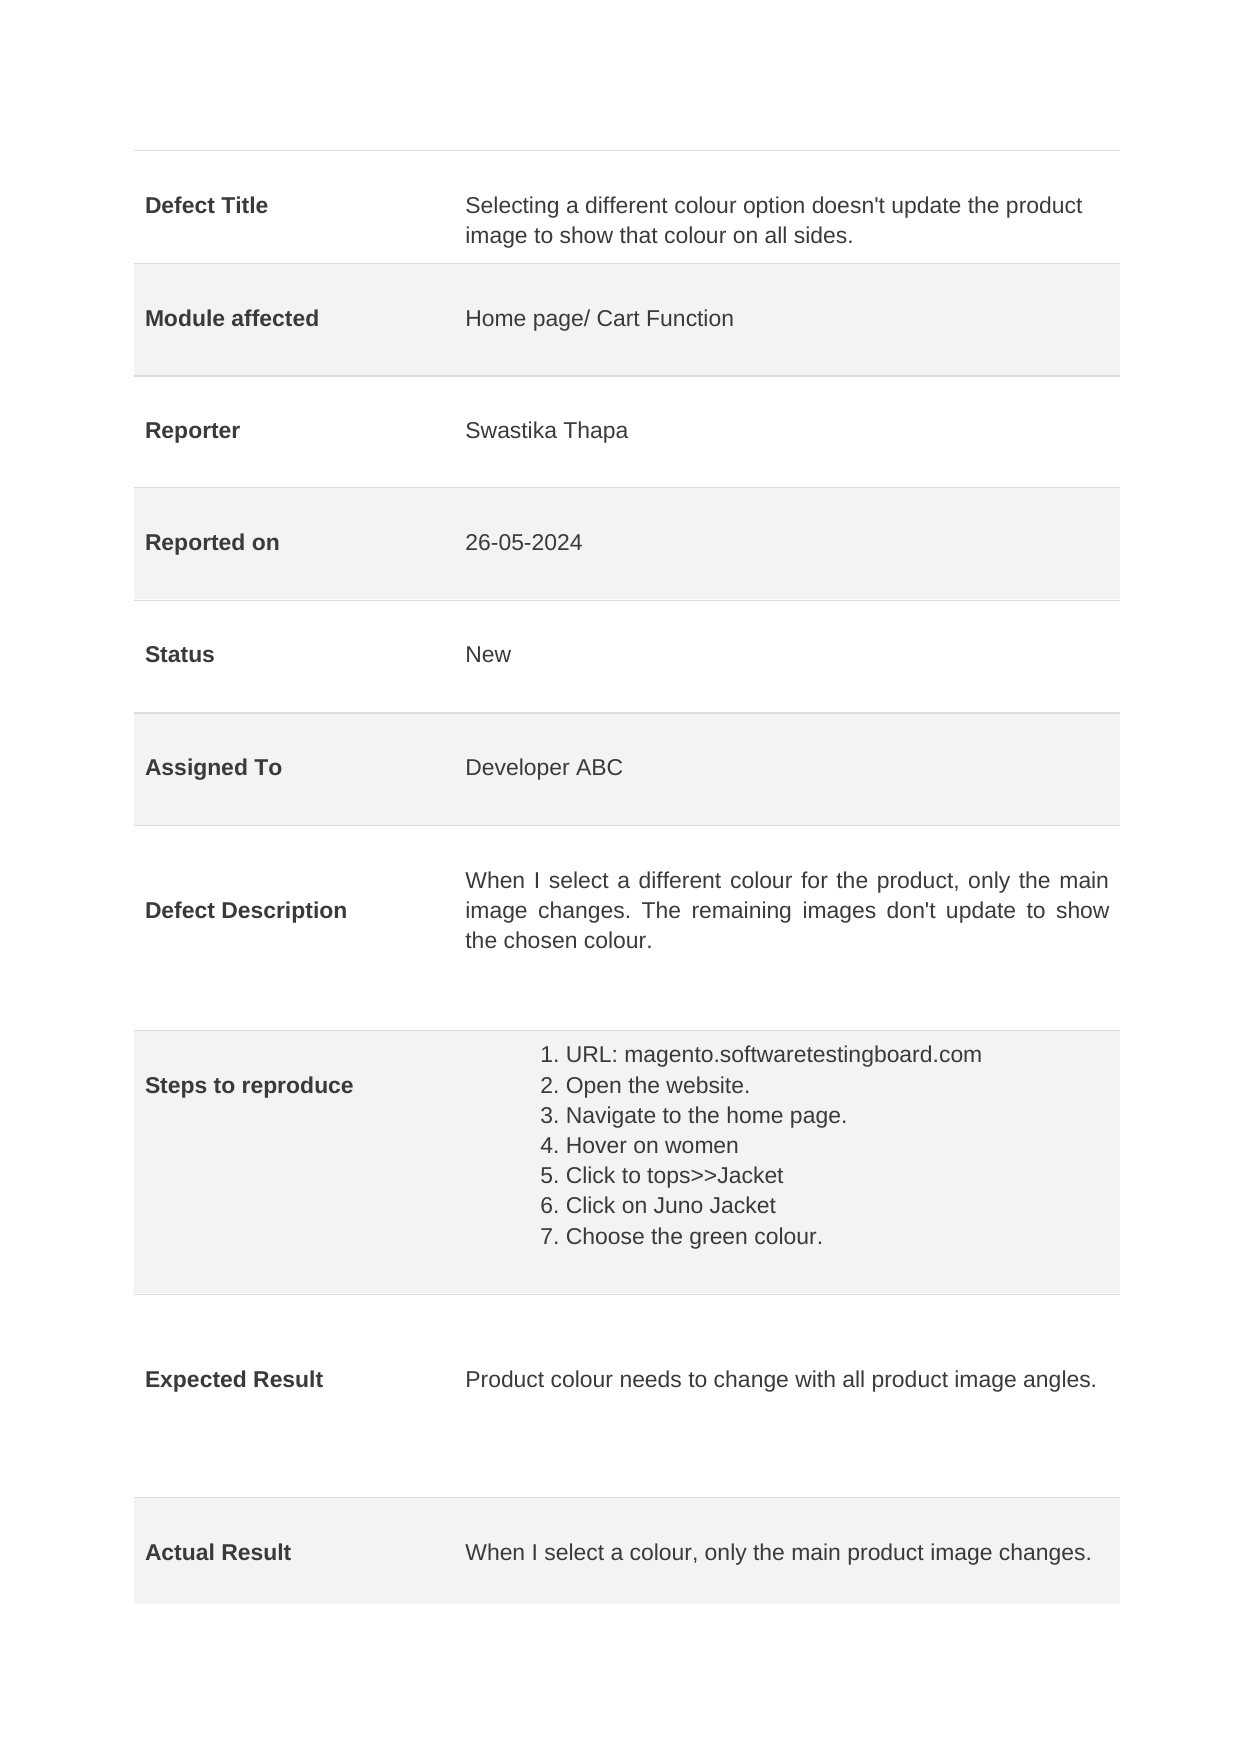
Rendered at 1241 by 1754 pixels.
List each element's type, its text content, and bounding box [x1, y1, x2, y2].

table_cell Selecting a different colour option doesn't update the product image to show that colour on all sides. [455, 151, 1120, 263]
table_cell Home page/ Cart Function [455, 264, 1120, 375]
table_cell Developer ABC [455, 714, 1120, 825]
table_cell 26-05-2024 [455, 488, 1120, 599]
table_cell Reporter [134, 377, 455, 487]
table_cell Defect Title [134, 151, 455, 263]
table_cell Swastika Thapa [455, 377, 1120, 487]
table_cell New [455, 601, 1120, 712]
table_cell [455, 1498, 1120, 1604]
table_cell Module affected [134, 264, 455, 375]
table_cell When I select a different colour for the product, only the main image changes. The remaining images don't update to show the chosen colour. [455, 826, 1120, 1030]
table_cell Assigned To [134, 714, 455, 825]
table_cell Reported on [134, 488, 455, 599]
table_cell Defect Description [134, 826, 455, 1030]
table_cell Status [134, 601, 455, 712]
table_cell Steps to reproduce [134, 1031, 455, 1293]
table_cell 1. URL: magento.softwaretestingboard.com 2. Open the website. 3. Navigate to the home page. 4. Hover on women 5. Click to tops>>Jacket 6. Click on Juno Jacket 7. Choose the green colour. [455, 1031, 1120, 1293]
table_cell Expected Result [134, 1295, 455, 1497]
table_cell Product colour needs to change with all product image angles. [455, 1295, 1120, 1497]
table_cell Actual Result [134, 1498, 455, 1604]
